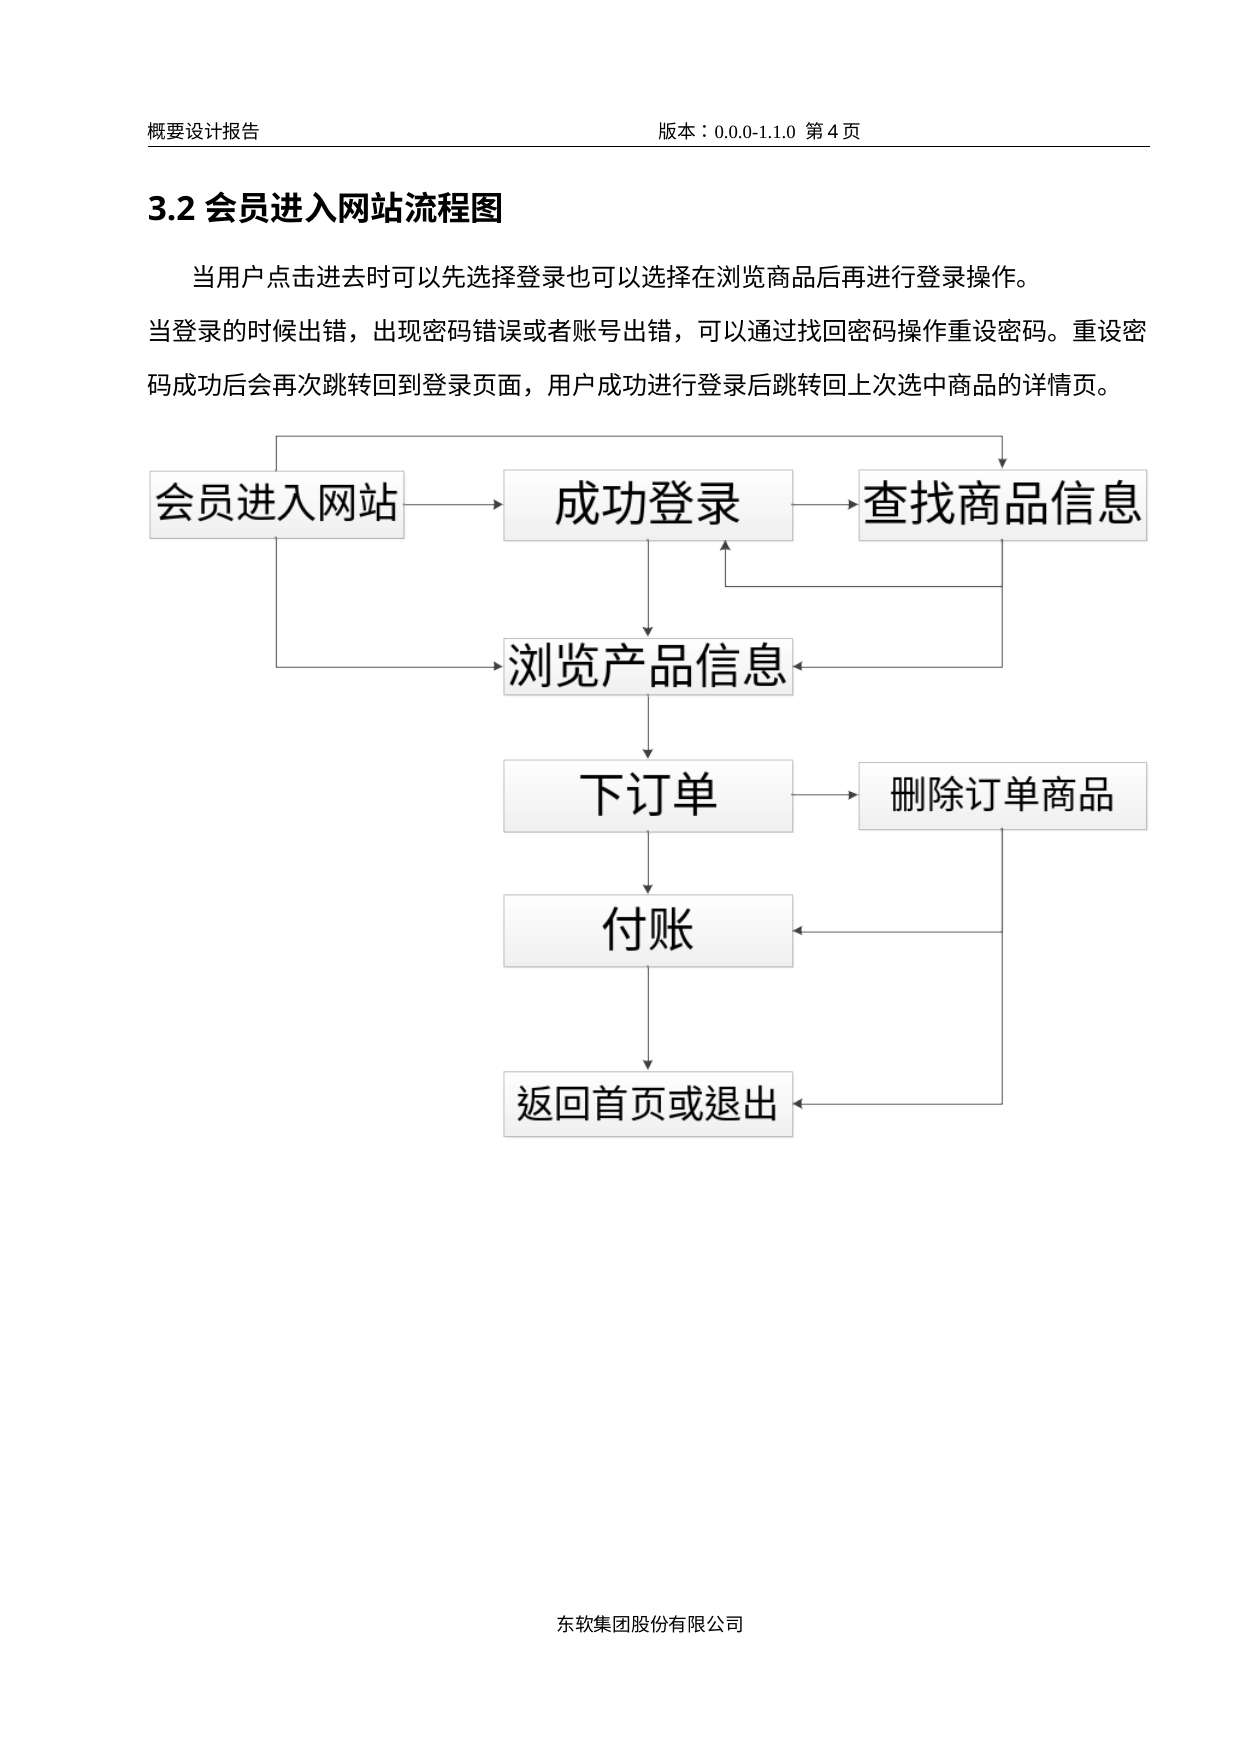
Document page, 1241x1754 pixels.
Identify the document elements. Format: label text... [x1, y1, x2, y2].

text 当登录的时候出错，出现密码错误或者账号出错，可以通过找回密码操作重设密码。重设密码成功后会再次跳转回到登录页面，用户成功进行登录后跳转回上次选中商品的详情页。 [148, 311, 1152, 402]
subtitle 3.2 会员进入网站流程图 [148, 182, 1152, 230]
text 当用户点击进去时可以先选择登录也可以选择在浏览商品后再进行登录操作。 [148, 257, 1152, 293]
